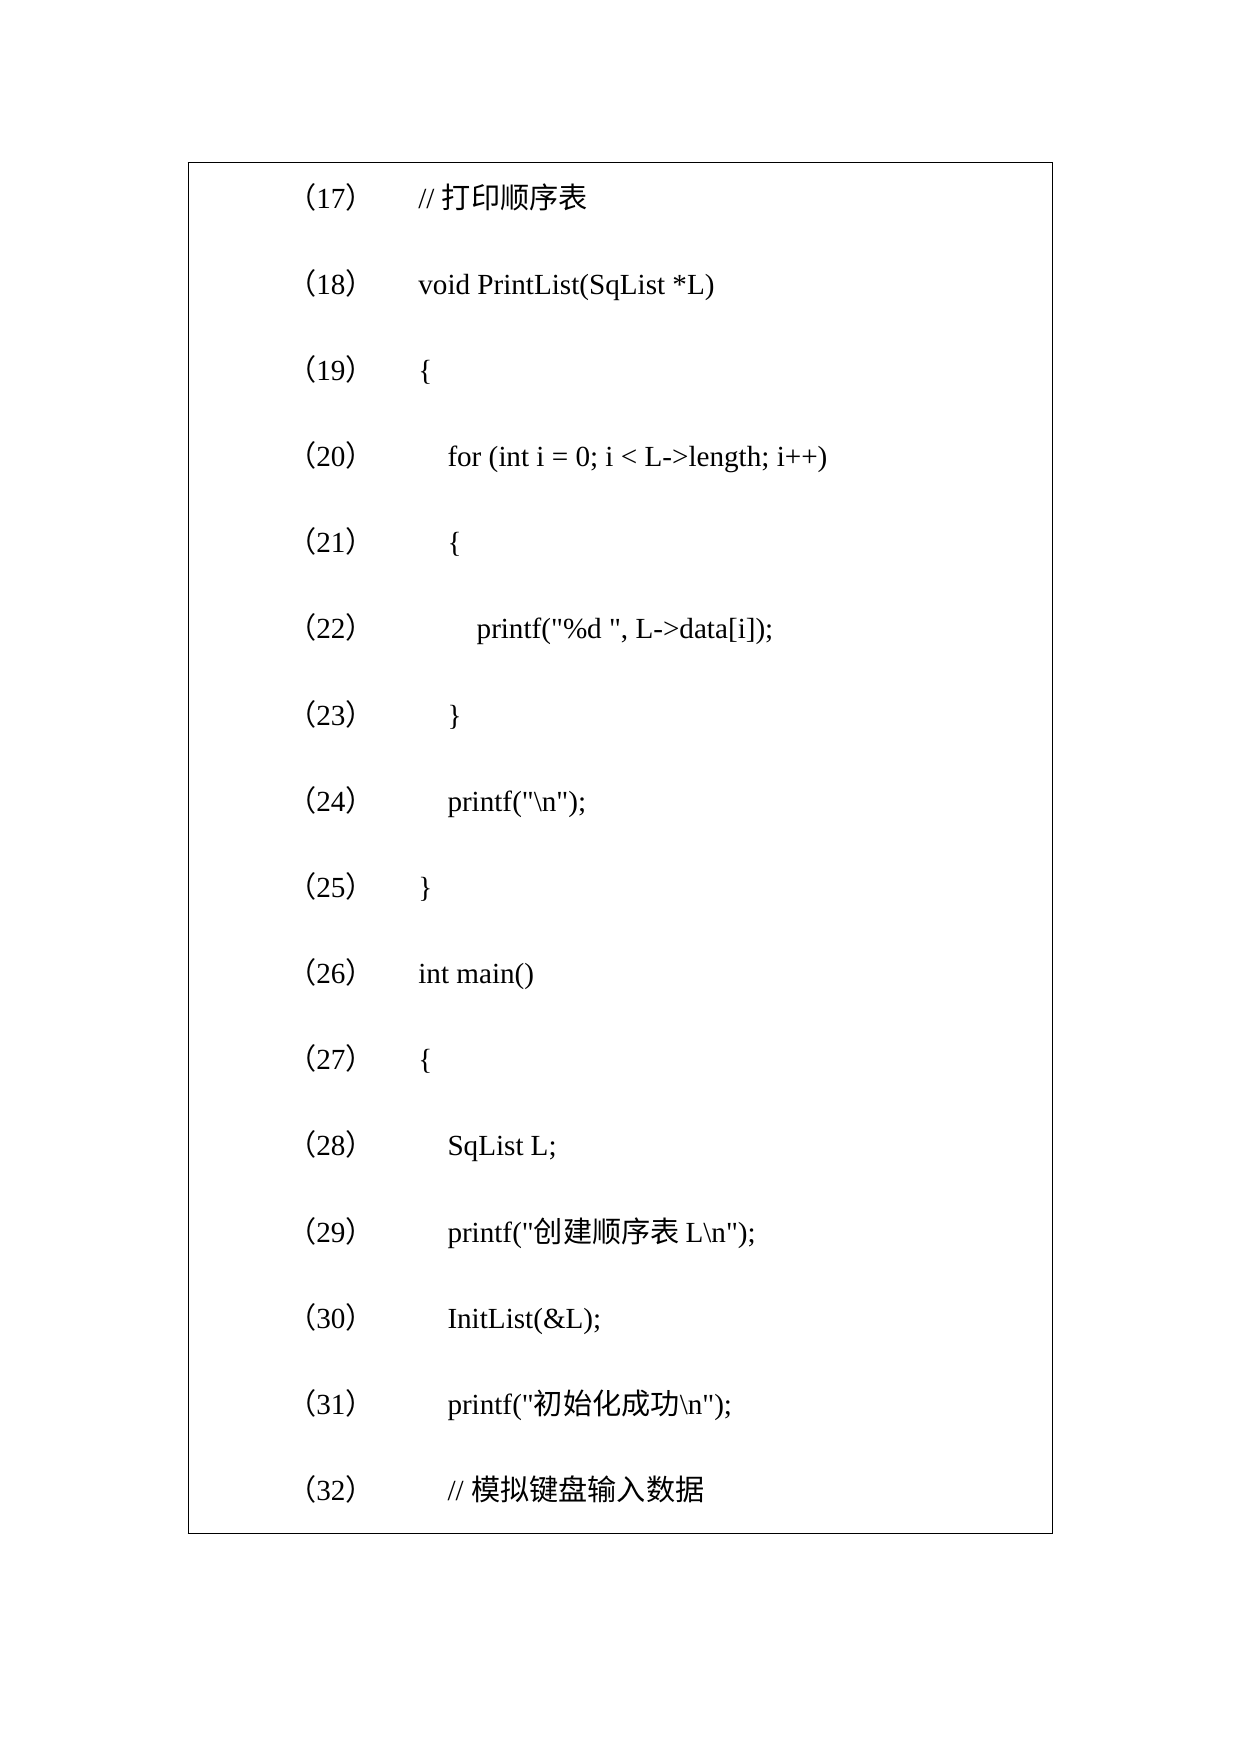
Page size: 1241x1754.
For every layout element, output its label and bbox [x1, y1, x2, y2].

table_header [189, 163, 1052, 1533]
